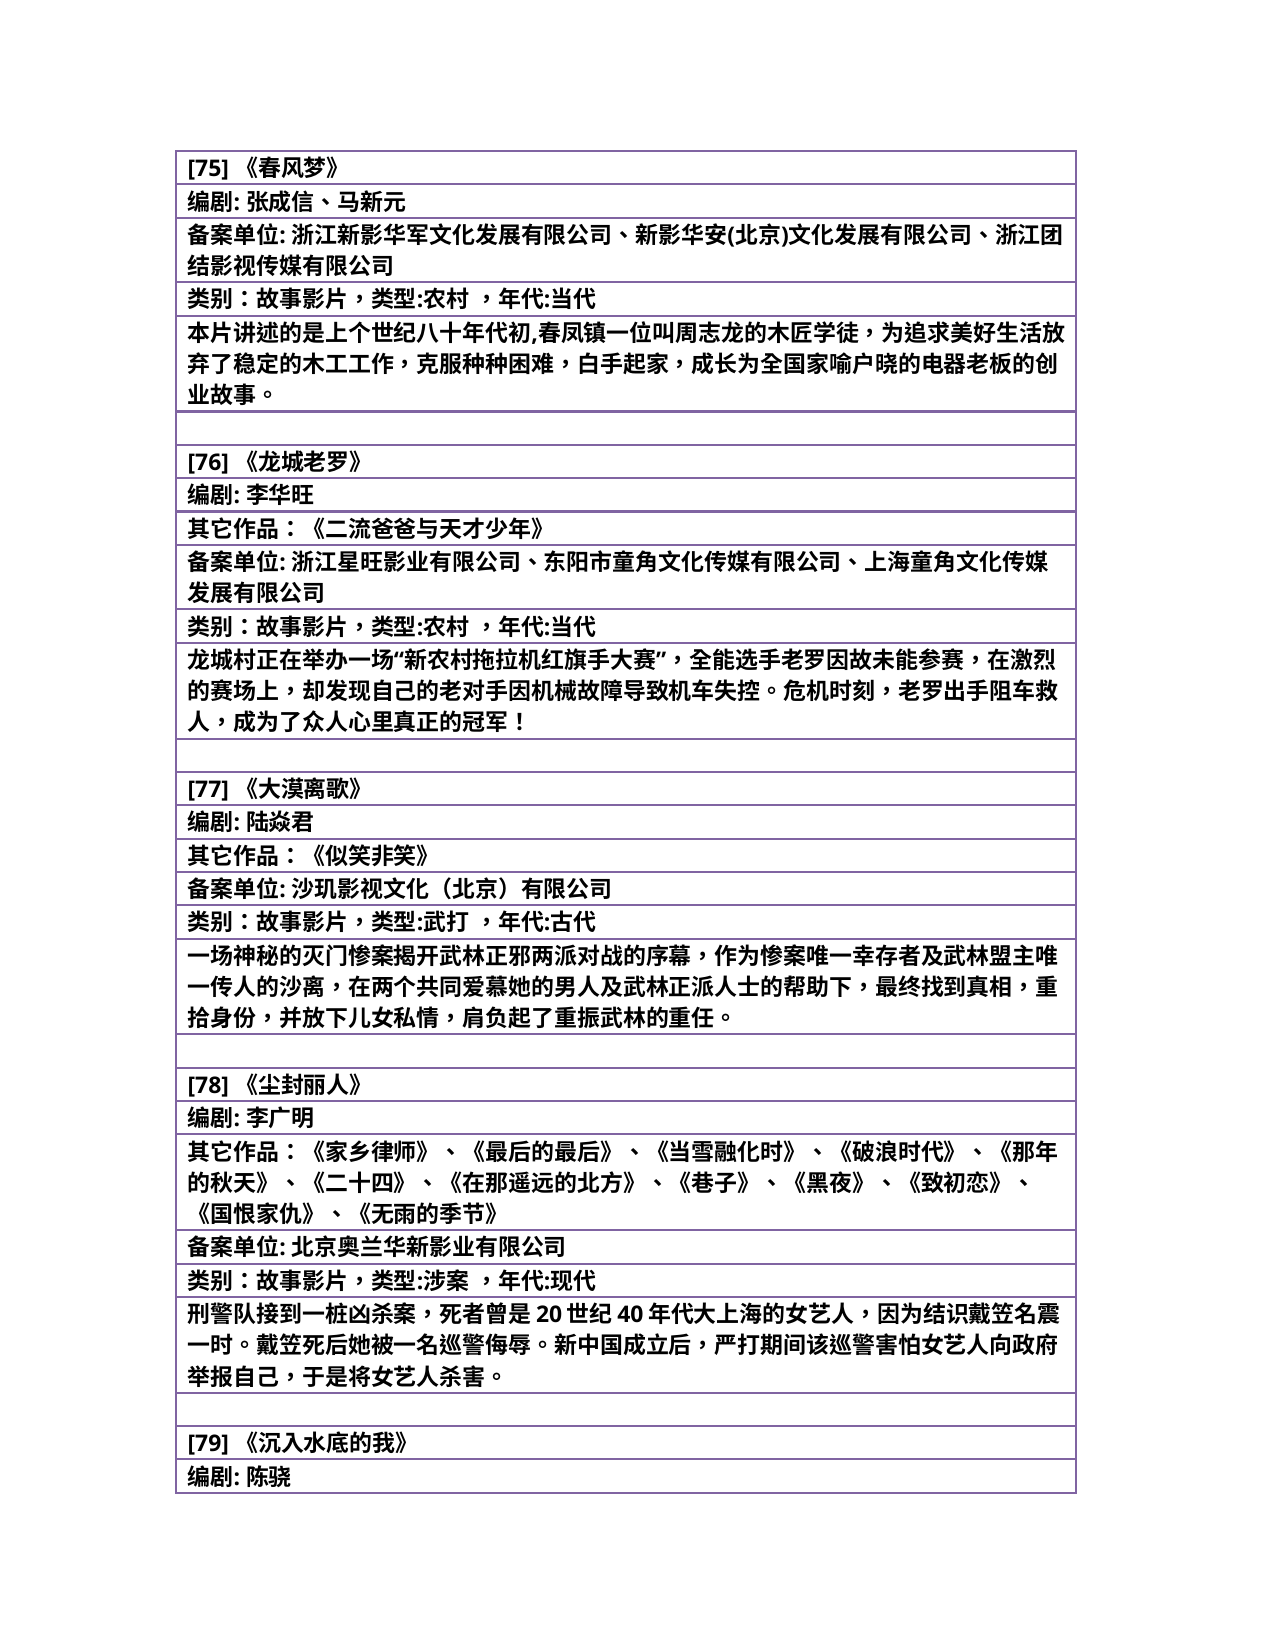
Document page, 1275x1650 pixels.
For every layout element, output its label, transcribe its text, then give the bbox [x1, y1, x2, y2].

table_cell 编剧: 张成信、马新元 [177, 185, 1075, 217]
table_cell 编剧: 陆焱君 [177, 806, 1075, 837]
table_cell 其它作品：《似笑非笑》 [177, 840, 1075, 871]
table_cell 龙城村正在举办一场“新农村拖拉机红旗手大赛”，全能选手老罗因故未能参赛，在激烈的赛场上，却发现自己的老对手因机械故障导致机车失控。危机时刻，老罗出手阻车救人，成为了众人心里真正的冠军！ [177, 644, 1075, 737]
table_cell [78] 《尘封丽人》 [177, 1069, 1075, 1100]
table_cell 本片讲述的是上个世纪八十年代初,春凤镇一位叫周志龙的木匠学徒，为追求美好生活放弃了稳定的木工工作，克服种种困难，白手起家，成长为全国家喻户晓的电器老板的创业故事。 [177, 317, 1075, 410]
table_cell 其它作品：《二流爸爸与天才少年》 [177, 513, 1075, 544]
table_cell [79] 《沉入水底的我》 [177, 1427, 1075, 1458]
table_cell [76] 《龙城老罗》 [177, 446, 1075, 477]
table_cell 备案单位: 浙江新影华军文化发展有限公司、新影华安(北京)文化发展有限公司、浙江团结影视传媒有限公司 [177, 219, 1075, 281]
table_cell [177, 1394, 1075, 1425]
table_cell 类别：故事影片，类型:农村 ，年代:当代 [177, 283, 1075, 314]
table_cell [177, 740, 1075, 771]
table_cell 编剧: 李华旺 [177, 479, 1075, 510]
table_cell 备案单位: 沙玑影视文化（北京）有限公司 [177, 873, 1075, 904]
table_cell 刑警队接到一桩凶杀案，死者曾是20世纪40年代大上海的女艺人，因为结识戴笠名震一时。戴笠死后她被一名巡警侮辱。新中国成立后，严打期间该巡警害怕女艺人向政府举报自己，于是将女艺人杀害。 [177, 1298, 1075, 1392]
table_cell 其它作品：《家乡律师》、《最后的最后》、《当雪融化时》、《破浪时代》、《那年的秋天》、《二十四》、《在那遥远的北方》、《巷子》、《黑夜》、《致初恋》、《国恨家仇》、《无雨的季节》 [177, 1135, 1075, 1229]
table_cell [177, 1035, 1075, 1067]
table_cell 编剧: 李广明 [177, 1102, 1075, 1133]
table_cell 编剧: 陈骁 [177, 1460, 1075, 1492]
table_cell 备案单位: 浙江星旺影业有限公司、东阳市童角文化传媒有限公司、上海童角文化传媒发展有限公司 [177, 546, 1075, 608]
table_cell 类别：故事影片，类型:涉案 ，年代:现代 [177, 1265, 1075, 1296]
table_cell 类别：故事影片，类型:农村 ，年代:当代 [177, 610, 1075, 642]
table_cell 类别：故事影片，类型:武打 ，年代:古代 [177, 906, 1075, 937]
table_cell [77] 《大漠离歌》 [177, 773, 1075, 804]
table_cell [177, 413, 1075, 444]
table_cell 备案单位: 北京奥兰华新影业有限公司 [177, 1231, 1075, 1262]
table_cell [75] 《春风梦》 [177, 152, 1075, 183]
table_cell 一场神秘的灭门惨案揭开武林正邪两派对战的序幕，作为惨案唯一幸存者及武林盟主唯一传人的沙离，在两个共同爱慕她的男人及武林正派人士的帮助下，最终找到真相，重拾身份，并放下儿女私情，肩负起了重振武林的重任。 [177, 940, 1075, 1033]
